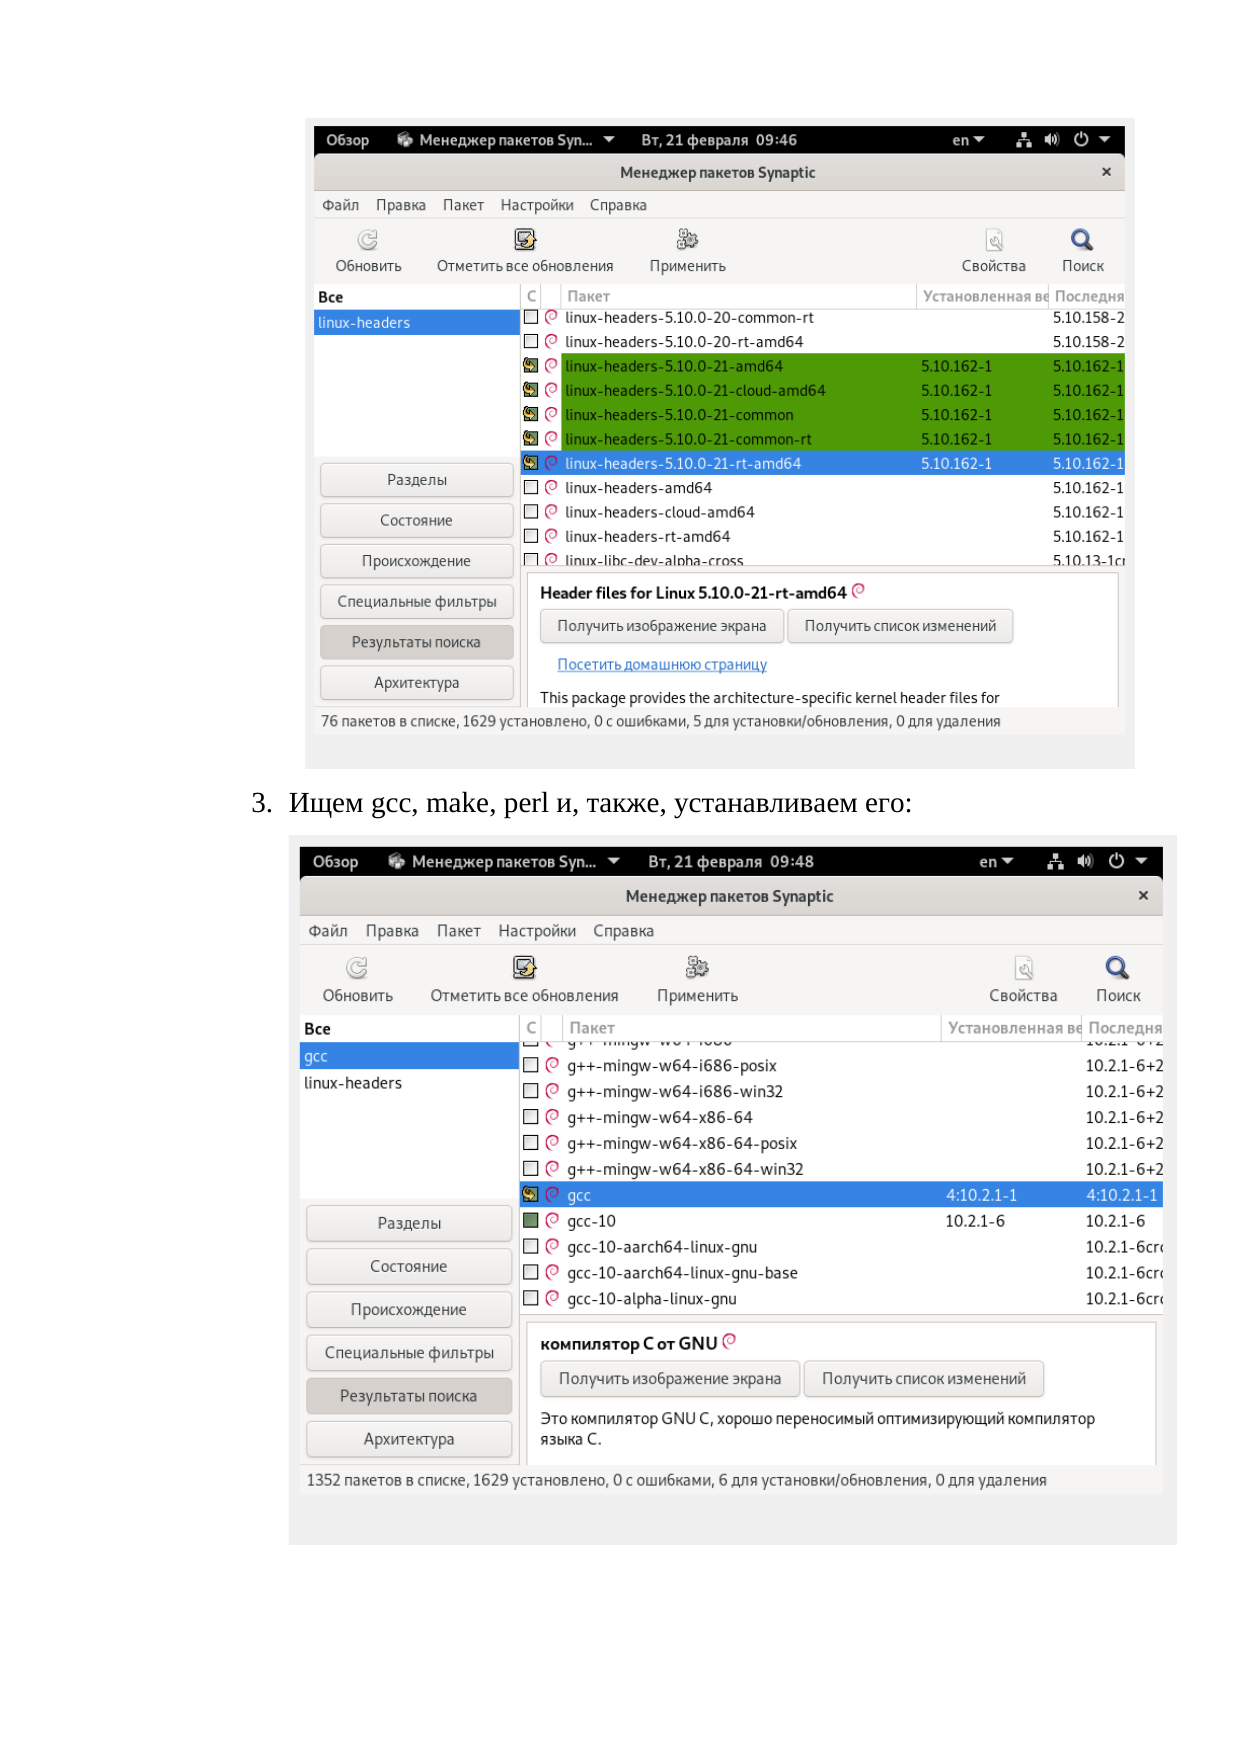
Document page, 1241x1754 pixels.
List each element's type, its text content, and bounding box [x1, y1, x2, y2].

picture [305, 118, 1135, 769]
list Ищем gcc, make, perl и, также, устанавливаем его: [251, 785, 1152, 818]
picture [288, 835, 1177, 1545]
